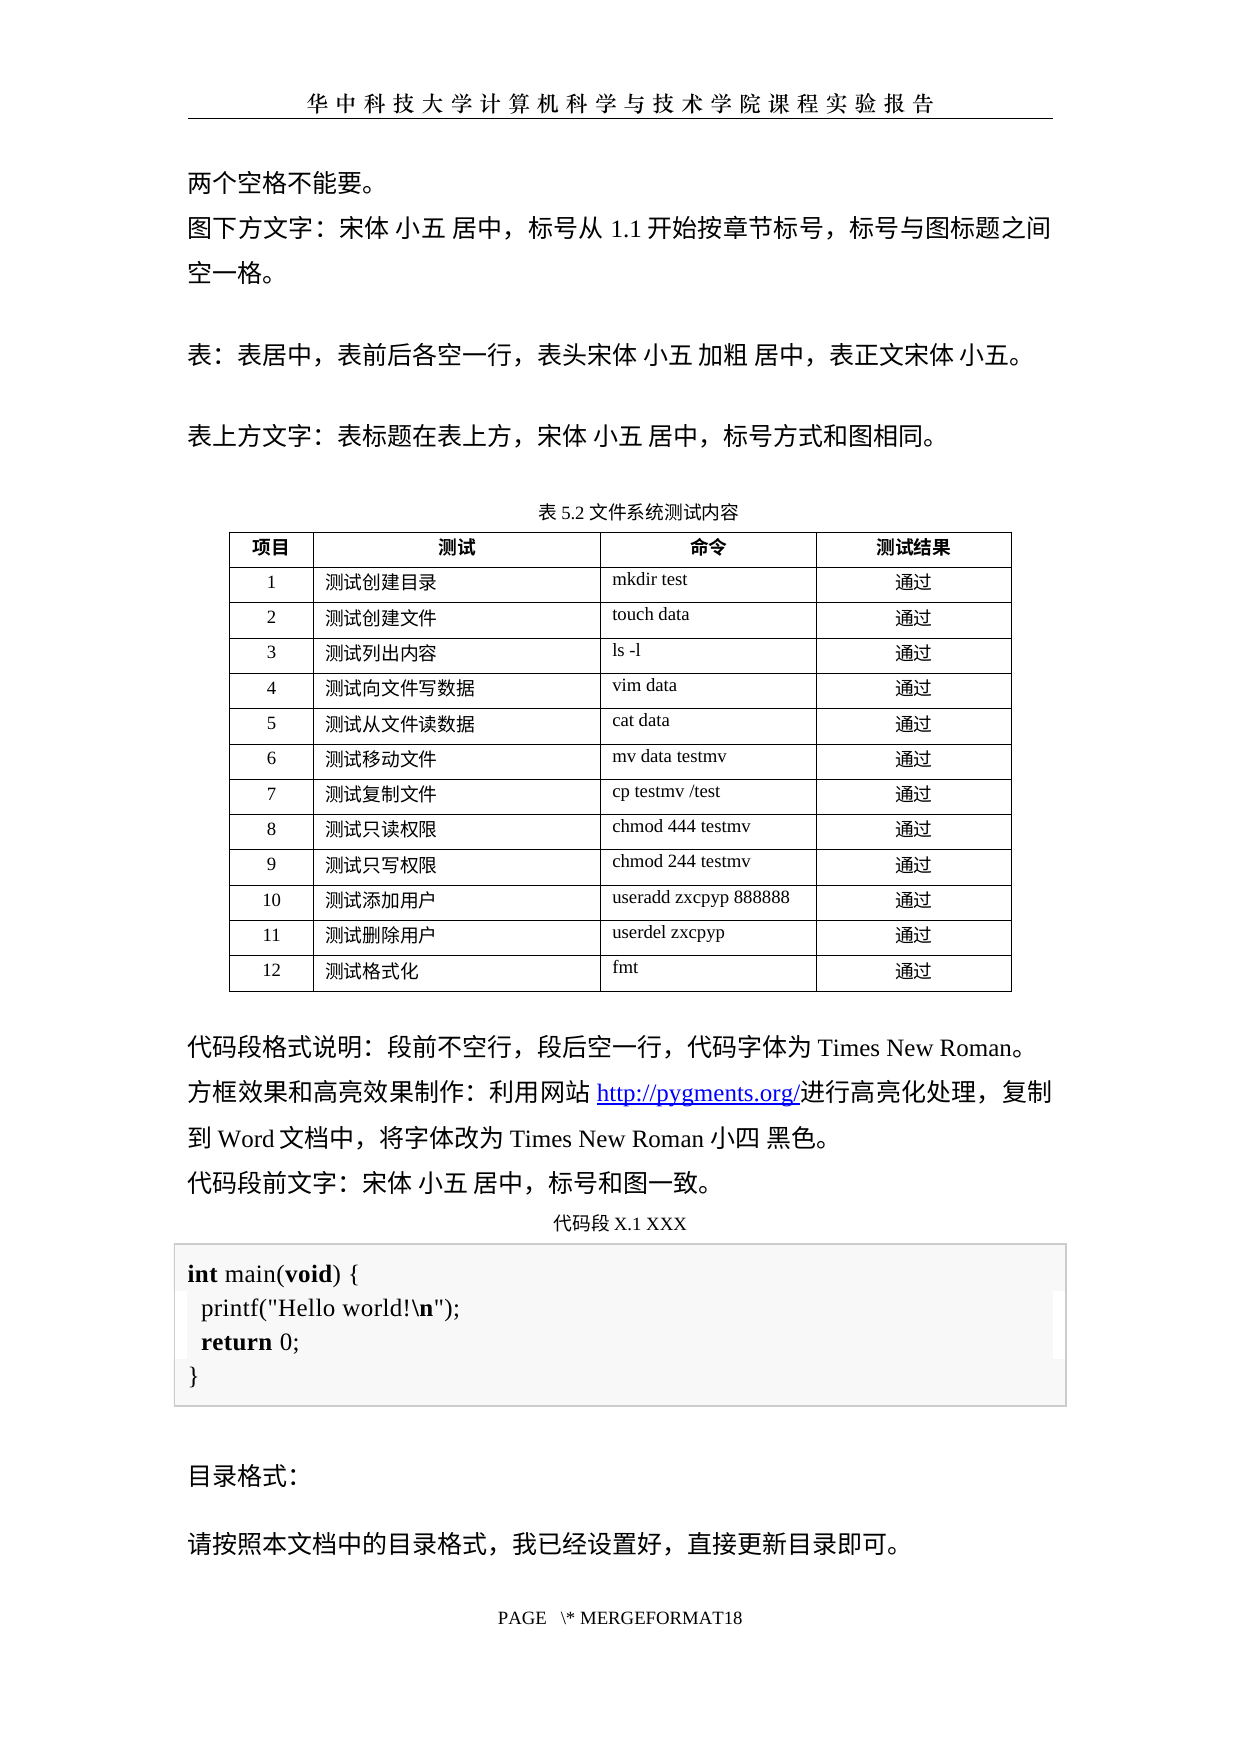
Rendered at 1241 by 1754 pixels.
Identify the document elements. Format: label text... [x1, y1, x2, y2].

table_cell 测试复制文件 [314, 780, 600, 814]
text 代码段前文字：宋体 小五 居中，标号和图一致。 [187, 1163, 1053, 1200]
text printf("Hello world!\n"); [187, 1291, 1053, 1325]
table_cell 6 [230, 745, 313, 779]
table_cell chmod 244 testmv [601, 850, 816, 885]
table_cell 测试移动文件 [314, 745, 600, 779]
table_cell 通过 [817, 815, 1011, 849]
table_cell ls -l [601, 639, 816, 673]
table_header 项目 [230, 533, 313, 567]
table_cell mv data testmv [601, 745, 816, 779]
text return 0; [187, 1325, 1053, 1345]
table_cell 通过 [817, 850, 1011, 885]
table_cell 通过 [817, 639, 1011, 673]
table_cell 12 [230, 956, 313, 991]
text 表上方文字：表标题在表上方，宋体 小五 居中，标号方式和图相同。 [187, 416, 1053, 453]
text 图下方文字：宋体 小五 居中，标号从1.1开始按章节标号，标号与图标题之间空一格。 [187, 208, 1053, 290]
table_header 测试 [314, 533, 600, 567]
text 代码段格式说明：段前不空行，段后空一行，代码字体为Times New Roman。 [187, 1028, 1053, 1064]
text 目录格式： [187, 1441, 1053, 1509]
text int main(void) { [175, 1245, 1065, 1291]
table_cell mkdir test [601, 568, 816, 602]
table_cell 测试创建目录 [314, 568, 600, 602]
table_cell 通过 [817, 603, 1011, 637]
table_cell 测试只写权限 [314, 850, 600, 885]
table_cell fmt [601, 956, 816, 991]
table_cell 测试创建文件 [314, 603, 600, 637]
table_cell chmod 444 testmv [601, 815, 816, 849]
text 代码段X.1 XXX [187, 1209, 1053, 1236]
table_cell 测试删除用户 [314, 921, 600, 955]
table_cell 通过 [817, 780, 1011, 814]
table_cell 10 [230, 886, 313, 920]
table_cell useradd zxcpyp 888888 [601, 886, 816, 920]
table_cell 7 [230, 780, 313, 814]
text 表：表居中，表前后各空一行，表头宋体 小五 加粗 居中，表正文宋体 小五。 [187, 335, 1053, 371]
table_cell 11 [230, 921, 313, 955]
table_header 测试结果 [817, 533, 1011, 567]
table_cell touch data [601, 603, 816, 637]
table_cell 通过 [817, 921, 1011, 955]
table_cell 通过 [817, 956, 1011, 991]
table_cell vim data [601, 674, 816, 708]
table_cell 通过 [817, 745, 1011, 779]
table_cell 测试从文件读数据 [314, 709, 600, 743]
table_cell 测试格式化 [314, 956, 600, 991]
table_cell 5 [230, 709, 313, 743]
table_cell 2 [230, 603, 313, 637]
table_cell 通过 [817, 886, 1011, 920]
table_cell 测试向文件写数据 [314, 674, 600, 708]
table_cell 测试添加用户 [314, 886, 600, 920]
text } [175, 1345, 1065, 1405]
text 表5.2 文件系统测试内容 [187, 498, 1053, 525]
table_cell 测试列出内容 [314, 639, 600, 673]
table_cell cat data [601, 709, 816, 743]
table_cell 4 [230, 674, 313, 708]
table_cell 9 [230, 850, 313, 885]
text 请按照本文档中的目录格式，我已经设置好，直接更新目录即可。 [187, 1509, 1053, 1577]
table_cell 测试只读权限 [314, 815, 600, 849]
table_cell cp testmv /test [601, 780, 816, 814]
table_cell 3 [230, 639, 313, 673]
table_header 命令 [601, 533, 816, 567]
table_cell 8 [230, 815, 313, 849]
table_cell 通过 [817, 674, 1011, 708]
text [187, 163, 1053, 199]
table_cell 通过 [817, 709, 1011, 743]
text 方框效果和高亮效果制作：利用网站http://pygments.org/进行高亮化处理，复制到Word文档中，将字体改为Times New Roman 小四 黑色。 [187, 1073, 1053, 1154]
table_cell 1 [230, 568, 313, 602]
table_cell 通过 [817, 568, 1011, 602]
table_cell userdel zxcpyp [601, 921, 816, 955]
